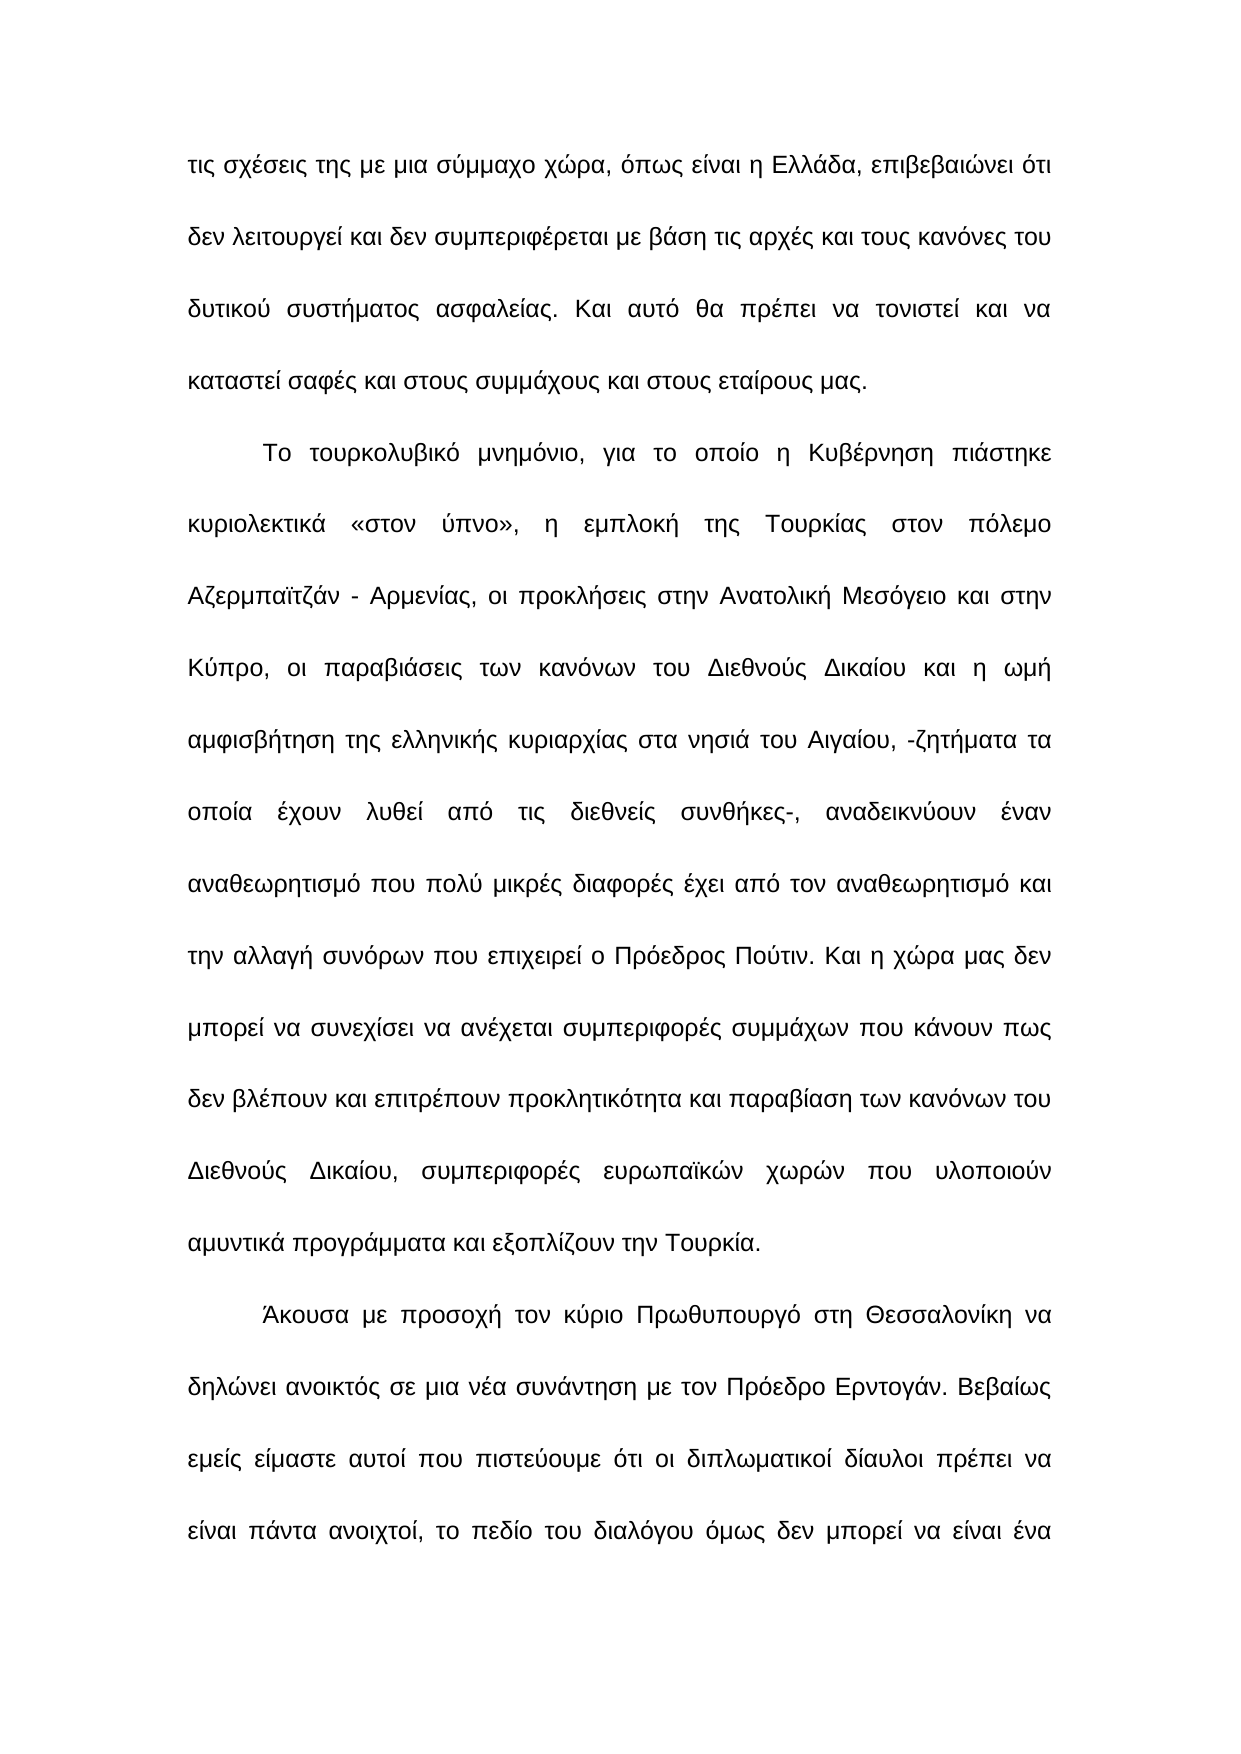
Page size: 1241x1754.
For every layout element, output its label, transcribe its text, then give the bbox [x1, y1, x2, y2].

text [187, 150, 1053, 394]
text Το τουρκολυβικό μνημόνιο, για το οποίο η Κυβέρνηση πιάστηκε κυριολεκτικά «στον ύπνο», η εμπλοκή της Τουρκίας στον πόλεμο Αζερμπαϊτζάν - Αρμενίας, οι προκλήσεις στην Ανατολική Μεσόγειο και στην Κύπρο, οι παραβιάσεις των κανόνων του Διεθνούς Δικαίου και η ωμή αμφισβήτηση της ελληνικής κυριαρχίας στα νησιά του Αιγαίου, -ζητήματα τα οποία έχουν λυθεί από τις διεθνείς συνθήκες-, αναδεικνύουν έναν αναθεωρητισμό που πολύ μικρές διαφορές έχει από τον αναθεωρητισμό και την αλλαγή συνόρων που επιχειρεί ο Πρόεδρος Πούτιν. Και η χώρα μας δεν μπορεί να συνεχίσει να ανέχεται συμπεριφορές συμμάχων που κάνουν πως δεν βλέπουν και επιτρέπουν προκλητικότητα και παραβίαση των κανόνων του Διεθνούς Δικαίου, συμπεριφορές ευρωπαϊκών χωρών που υλοποιούν αμυντικά προγράμματα και εξοπλίζουν την Τουρκία. [187, 437, 1053, 1257]
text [187, 1300, 1053, 1544]
